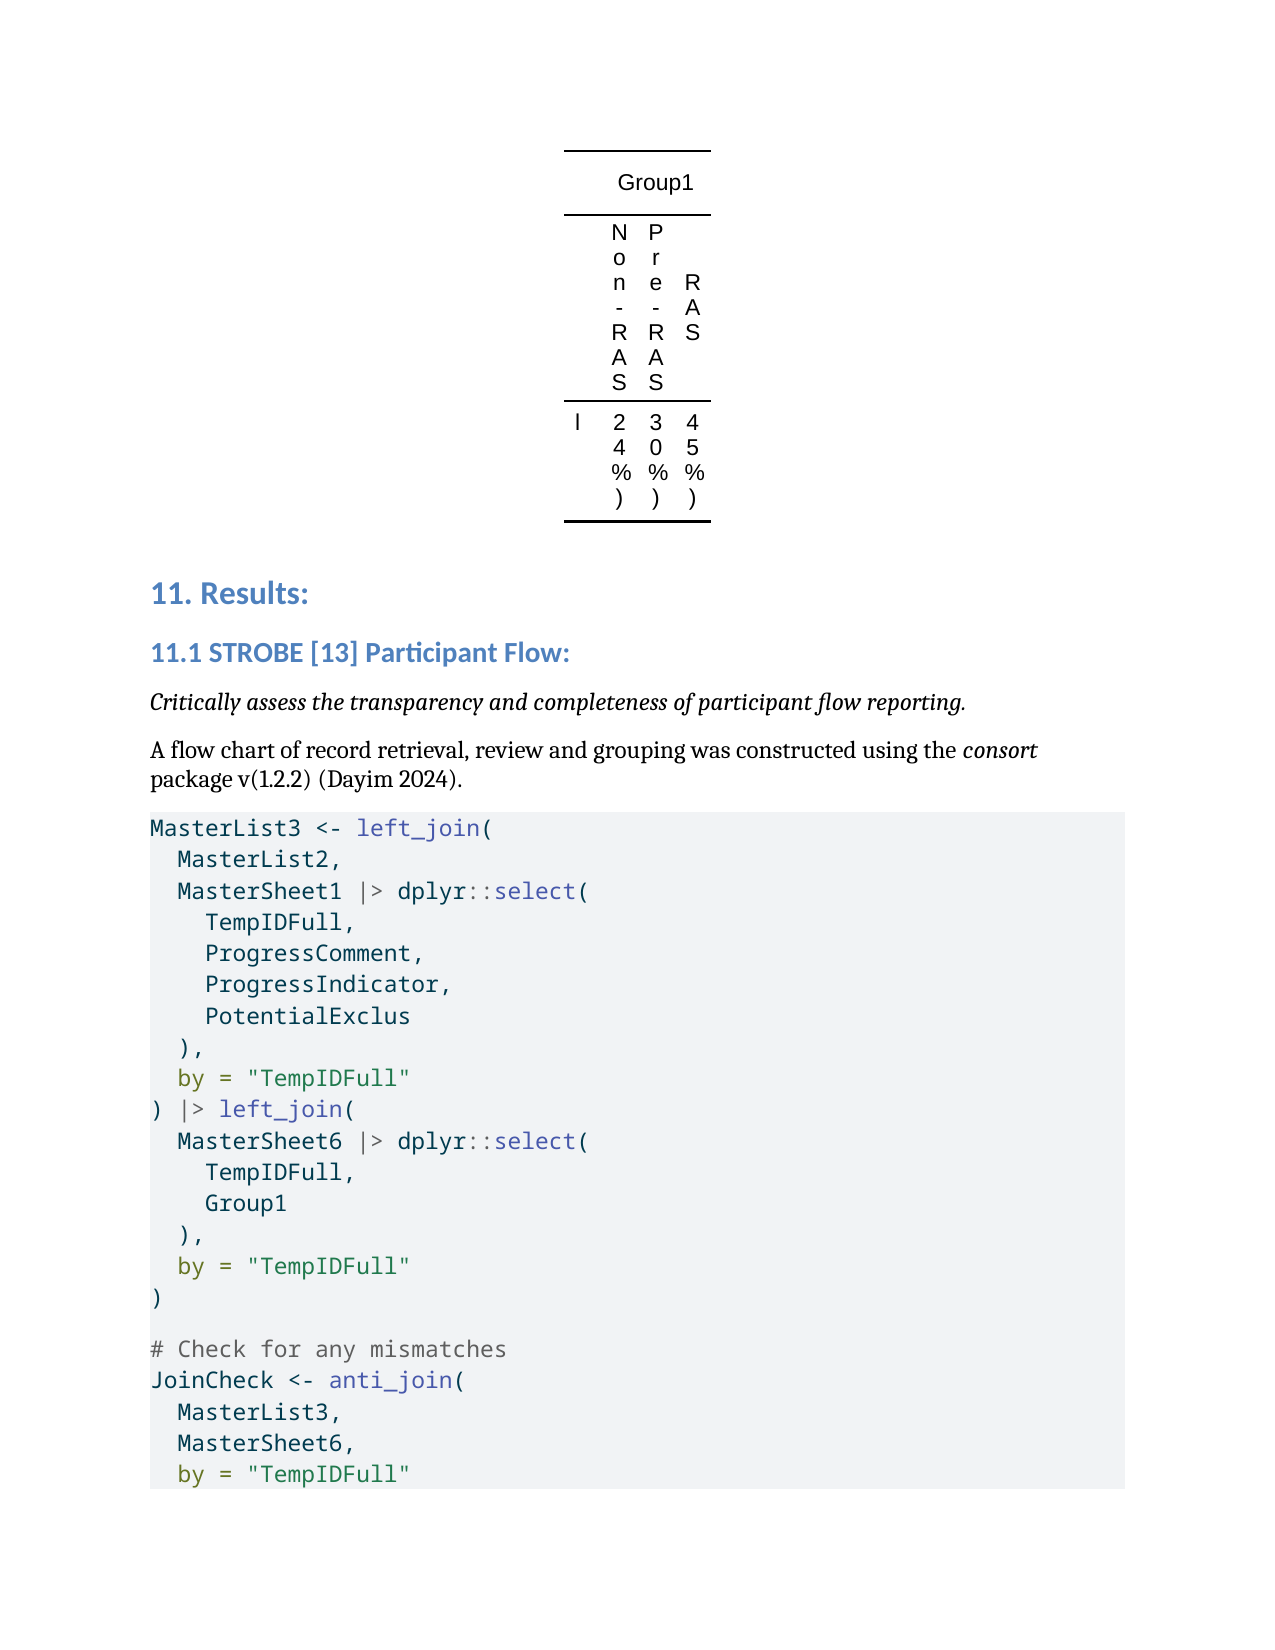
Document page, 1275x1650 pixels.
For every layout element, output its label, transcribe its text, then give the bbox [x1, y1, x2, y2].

subtitle 11. Results: [150, 572, 1125, 613]
text MasterList3 <- left_join( MasterList2, MasterSheet1 |> dplyr::select( TempIDFull, ProgressComment, ProgressIndicator, PotentialExclus ), by = "TempIDFull" ) |> left_join( MasterSheet6 |> dplyr::select( TempIDFull, Group1 ), by = "TempIDFull" ) [150, 812, 1125, 1312]
subtitle 11.1 STROBE [13] Participant Flow: [150, 634, 1125, 669]
text Critically assess the transparency and completeness of participant flow reporting. [150, 688, 1125, 717]
text A flow chart of record retrieval, review and grouping was constructed using the consort package v(1.2.2) (Dayim 2024). [150, 736, 1125, 793]
